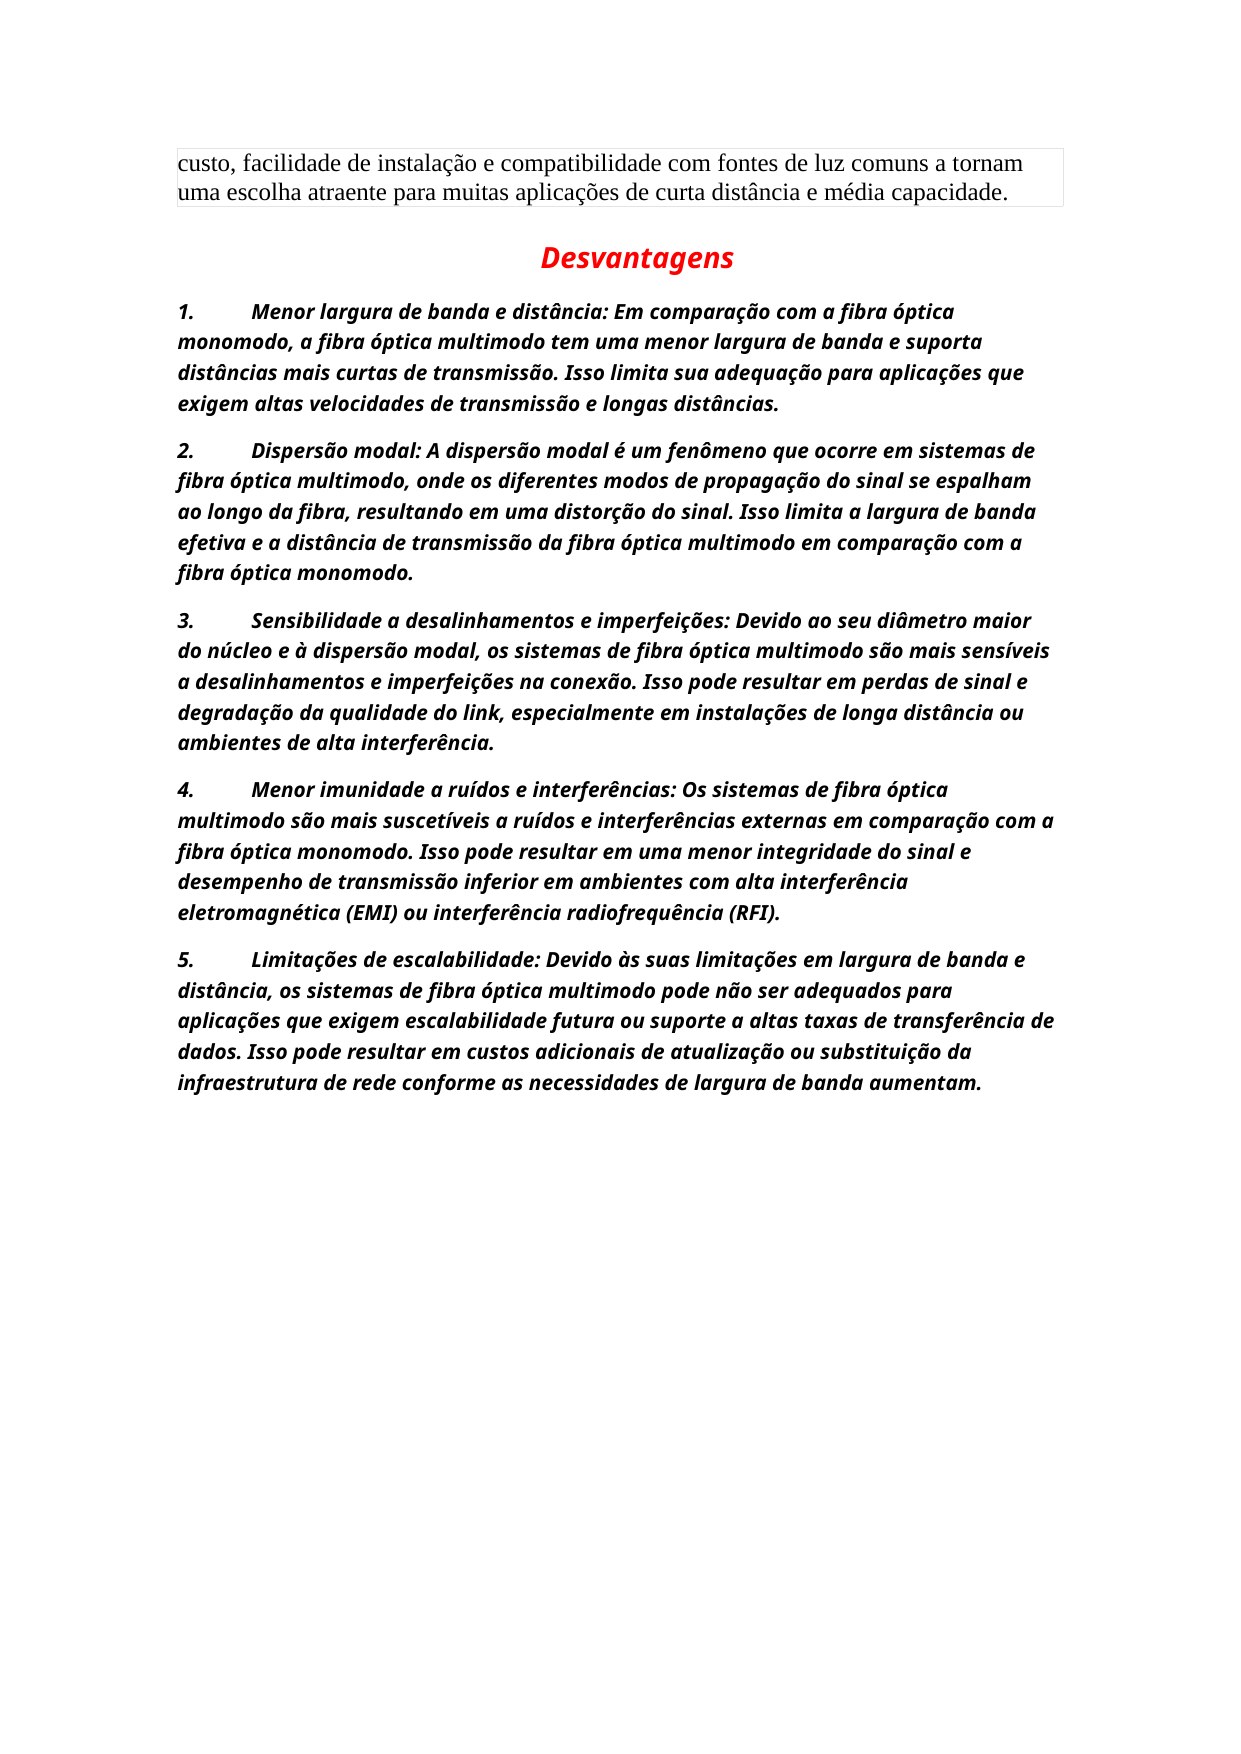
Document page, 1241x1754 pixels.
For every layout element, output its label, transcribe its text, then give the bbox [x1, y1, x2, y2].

text 2. Dispersão modal: A dispersão modal é um fenômeno que ocorre em sistemas de fibra óptica multimodo, onde os diferentes modos de propagação do sinal se espalham ao longo da fibra, resultando em uma distorção do sinal. Isso limita a largura de banda efetiva e a distância de transmissão da fibra óptica multimodo em comparação com a fibra óptica monomodo. [177, 436, 1063, 587]
text Desvantagens [215, 237, 1063, 277]
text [178, 149, 1063, 206]
text 4. Menor imunidade a ruídos e interferências: Os sistemas de fibra óptica multimodo são mais suscetíveis a ruídos e interferências externas em comparação com a fibra óptica monomodo. Isso pode resultar em uma menor integridade do sinal e desempenho de transmissão inferior em ambientes com alta interferência eletromagnética (EMI) ou interferência radiofrequência (RFI). [177, 776, 1063, 927]
text 1. Menor largura de banda e distância: Em comparação com a fibra óptica monomodo, a fibra óptica multimodo tem uma menor largura de banda e suporta distâncias mais curtas de transmissão. Isso limita sua adequação para aplicações que exigem altas velocidades de transmissão e longas distâncias. [177, 297, 1063, 417]
text 3. Sensibilidade a desalinhamentos e imperfeições: Devido ao seu diâmetro maior do núcleo e à dispersão modal, os sistemas de fibra óptica multimodo são mais sensíveis a desalinhamentos e imperfeições na conexão. Isso pode resultar em perdas de sinal e degradação da qualidade do link, especialmente em instalações de longa distância ou ambientes de alta interferência. [177, 606, 1063, 757]
text 5. Limitações de escalabilidade: Devido às suas limitações em largura de banda e distância, os sistemas de fibra óptica multimodo pode não ser adequados para aplicações que exigem escalabilidade futura ou suporte a altas taxas de transferência de dados. Isso pode resultar em custos adicionais de atualização ou substituição da infraestrutura de rede conforme as necessidades de largura de banda aumentam. [177, 945, 1063, 1096]
